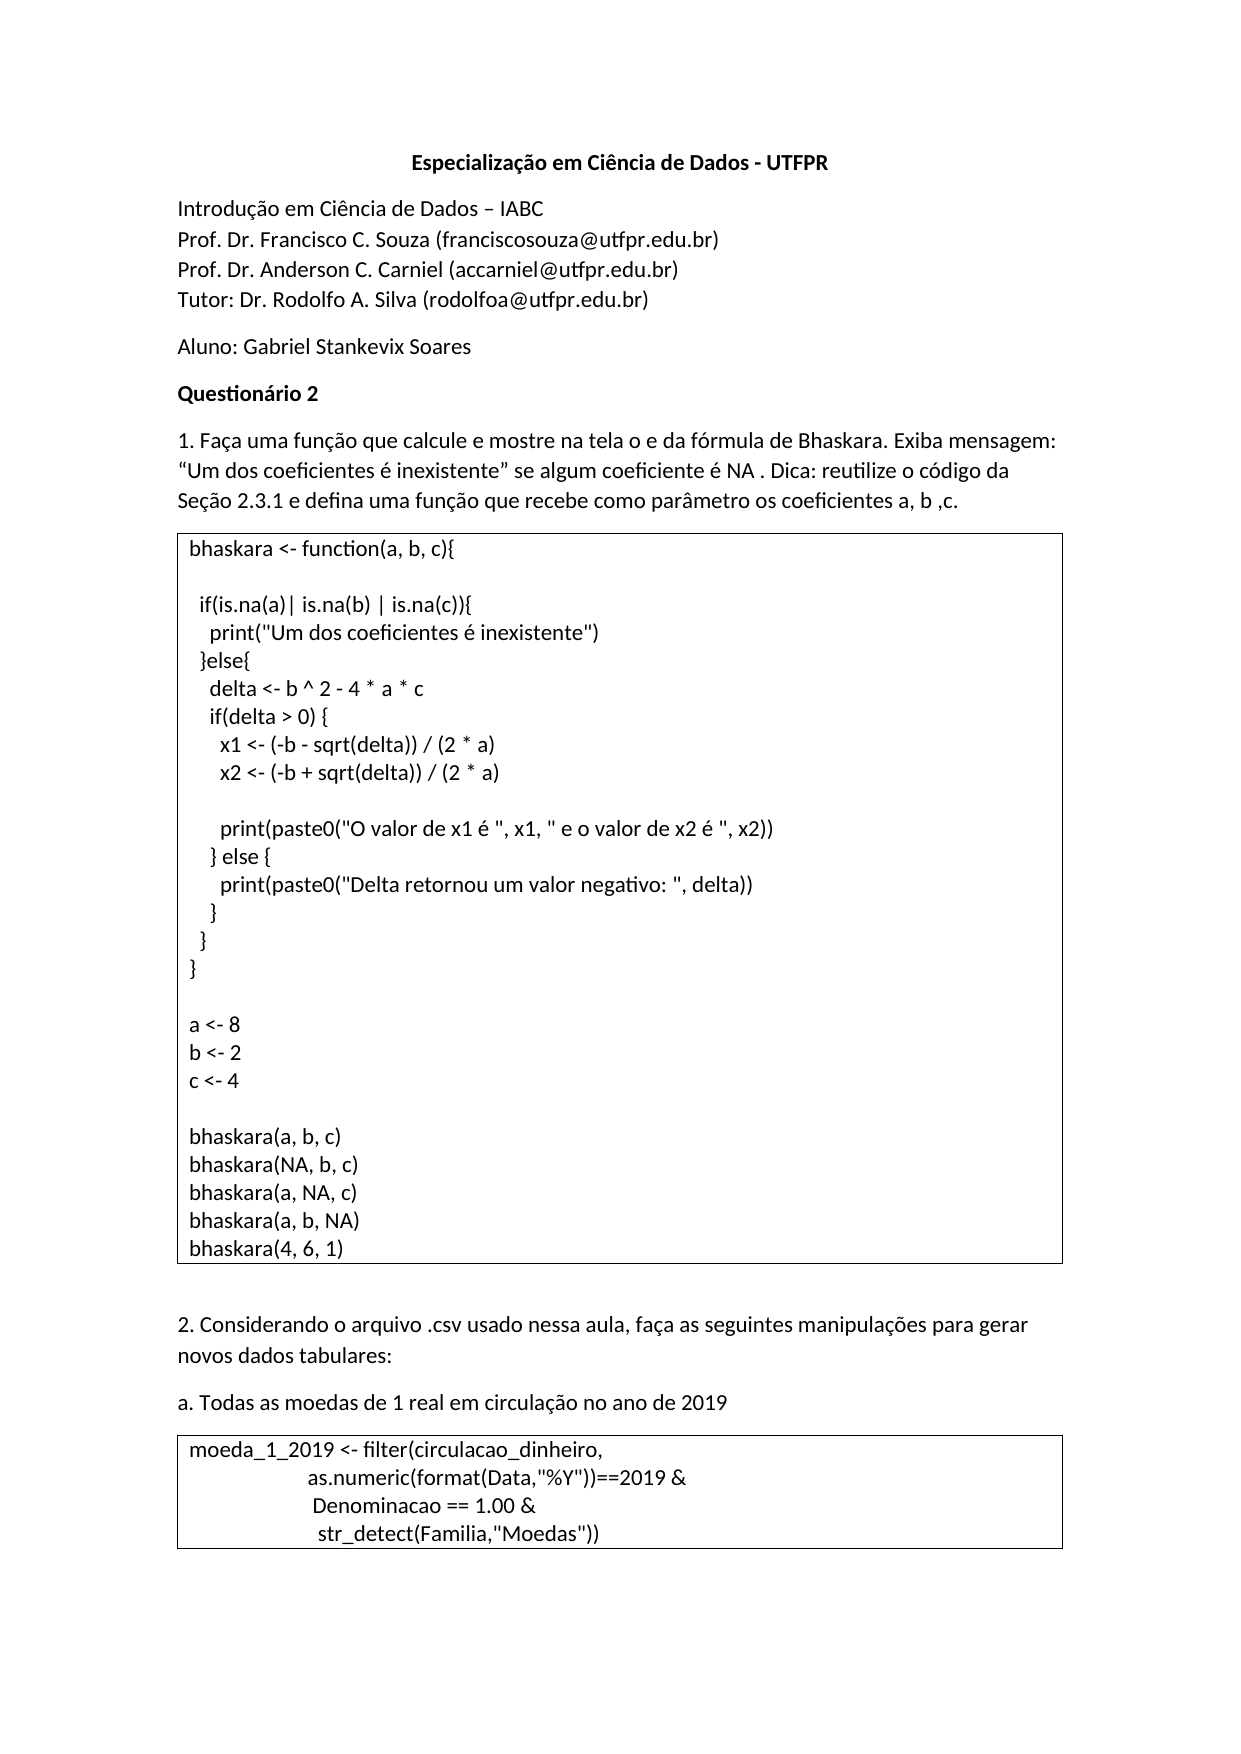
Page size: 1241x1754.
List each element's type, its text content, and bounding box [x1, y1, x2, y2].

text Aluno: Gabriel Stankevix Soares [177, 332, 1063, 360]
text Questionário 2 [177, 379, 1063, 407]
text Introdução em Ciência de Dados – IABC Prof. Dr. Francisco C. Souza (franciscosouza@utfpr.edu.br) Prof. Dr. Anderson C. Carniel (accarniel@utfpr.edu.br) Tutor: Dr. Rodolfo A. Silva (rodolfoa@utfpr.edu.br) [177, 194, 1063, 313]
table_header moeda_1_2019 <- filter(circulacao_dinheiro, as.numeric(format(Data,"%Y"))==2019 & Denominacao == 1.00 & str_detect(Familia,"Moedas")) [178, 1436, 1062, 1548]
text 2. Considerando o arquivo .csv usado nessa aula, faça as seguintes manipulações para gerar novos dados tabulares: [177, 1311, 1063, 1369]
text 1. Faça uma função que calcule e mostre na tela o e da fórmula de Bhaskara. Exiba mensagem: “Um dos coeficientes é inexistente” se algum coeficiente é NA . Dica: reutilize o código da Seção 2.3.1 e defina uma função que recebe como parâmetro os coeficientes a, b ,c. [177, 426, 1063, 514]
text a. Todas as moedas de 1 real em circulação no ano de 2019 [177, 1388, 1063, 1416]
table_header bhaskara <- function(a, b, c){ if(is.na(a)| is.na(b) | is.na(c)){ print("Um dos coeficientes é inexistente") }else{ delta <- b ^ 2 - 4 * a * c if(delta > 0) { x1 <- (-b - sqrt(delta)) / (2 * a) x2 <- (-b + sqrt(delta)) / (2 * a) print(paste0("O valor de x1 é ", x1, " e o valor de x2 é ", x2)) } else { print(paste0("Delta retornou um valor negativo: ", delta)) } } } a <- 8 b <- 2 c <- 4 bhaskara(a, b, c) bhaskara(NA, b, c) bhaskara(a, NA, c) bhaskara(a, b, NA) bhaskara(4, 6, 1) [178, 534, 1062, 1263]
text Especialização em Ciência de Dados - UTFPR [177, 148, 1063, 176]
